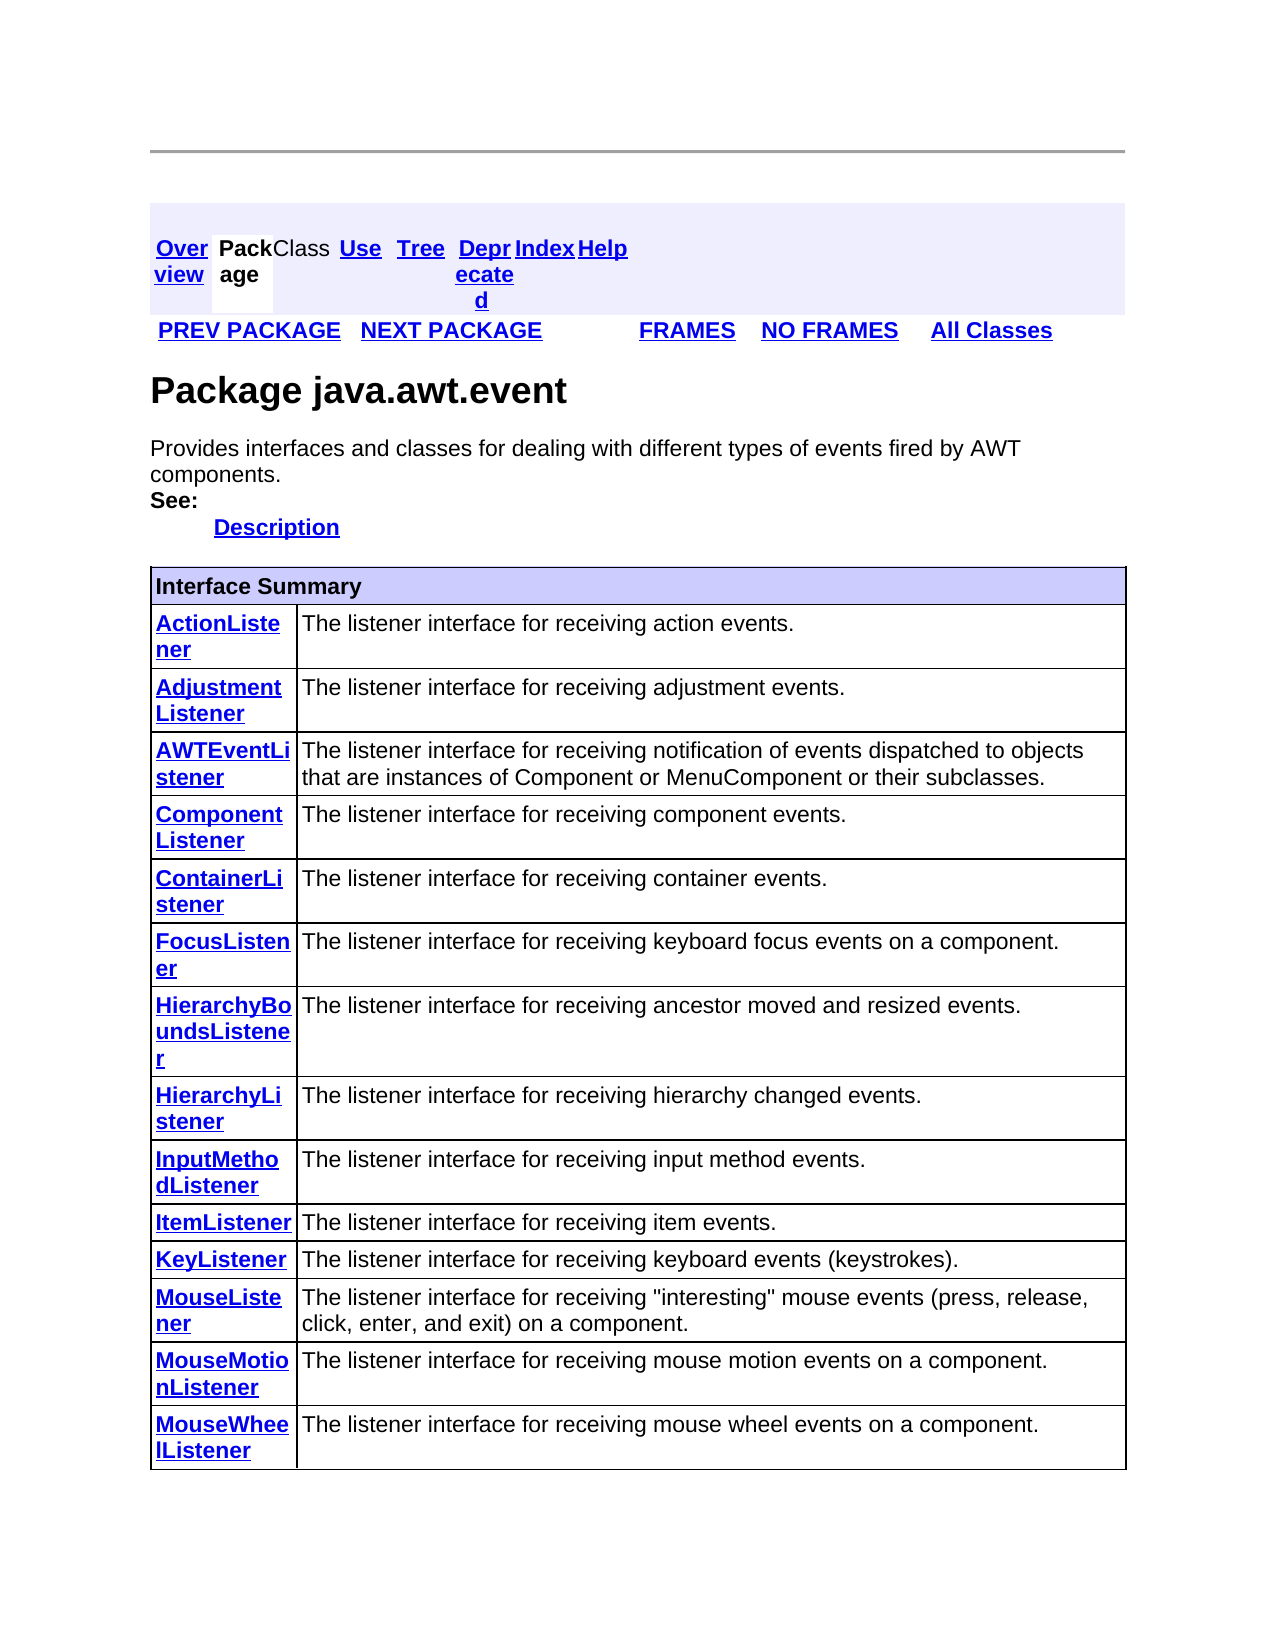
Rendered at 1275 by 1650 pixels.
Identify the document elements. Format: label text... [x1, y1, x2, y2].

table_cell ItemListener [152, 1205, 296, 1240]
table_cell The listener interface for receiving component events. [298, 796, 1125, 858]
table_cell MouseListener [152, 1279, 296, 1341]
table_cell The listener interface for receiving mouse motion events on a component. [298, 1343, 1125, 1405]
table_cell ContainerListener [152, 860, 296, 922]
table_cell HierarchyBoundsListener [152, 987, 296, 1076]
table_header [150, 203, 1125, 315]
table_cell The listener interface for receiving "interesting" mouse events (press, release, click, enter, and exit) on a component. [298, 1279, 1125, 1341]
table_cell The listener interface for receiving ancestor moved and resized events. [298, 987, 1125, 1076]
table_cell FocusListener [152, 924, 296, 986]
table_cell InputMethodListener [152, 1141, 296, 1203]
table_cell MouseWheelListener [152, 1406, 296, 1468]
table_cell The listener interface for receiving adjustment events. [298, 669, 1125, 731]
text Description [150, 514, 1125, 540]
table_cell The listener interface for receiving action events. [298, 605, 1125, 667]
table_cell The listener interface for receiving notification of events dispatched to objects that are instances of Component or MenuComponent or their subclasses. [298, 733, 1125, 795]
table_cell MouseMotionListener [152, 1343, 296, 1405]
table_cell HierarchyListener [152, 1077, 296, 1139]
table_header Interface Summary [152, 568, 1125, 604]
subtitle Package java.awt.event [150, 368, 1125, 411]
table_cell The listener interface for receiving input method events. [298, 1141, 1125, 1203]
table_cell The listener interface for receiving mouse wheel events on a component. [298, 1406, 1125, 1468]
table_cell KeyListener [152, 1242, 296, 1277]
text Provides interfaces and classes for dealing with different types of events fired by AWT components. [150, 435, 1125, 487]
table_cell The listener interface for receiving hierarchy changed events. [298, 1077, 1125, 1139]
table_cell The listener interface for receiving keyboard focus events on a component. [298, 924, 1125, 986]
table_cell AdjustmentListener [152, 669, 296, 731]
table_cell AWTEventListener [152, 733, 296, 795]
table_cell The listener interface for receiving keyboard events (keystrokes). [298, 1242, 1125, 1277]
table_cell ComponentListener [152, 796, 296, 858]
table_cell ActionListener [152, 605, 296, 667]
table_cell PREV PACKAGE NEXT PACKAGE [150, 315, 637, 345]
table_cell The listener interface for receiving item events. [298, 1205, 1125, 1240]
table_cell FRAMES NO FRAMES All Classes [638, 315, 1125, 345]
text See: [150, 487, 1125, 514]
table_cell The listener interface for receiving container events. [298, 860, 1125, 922]
